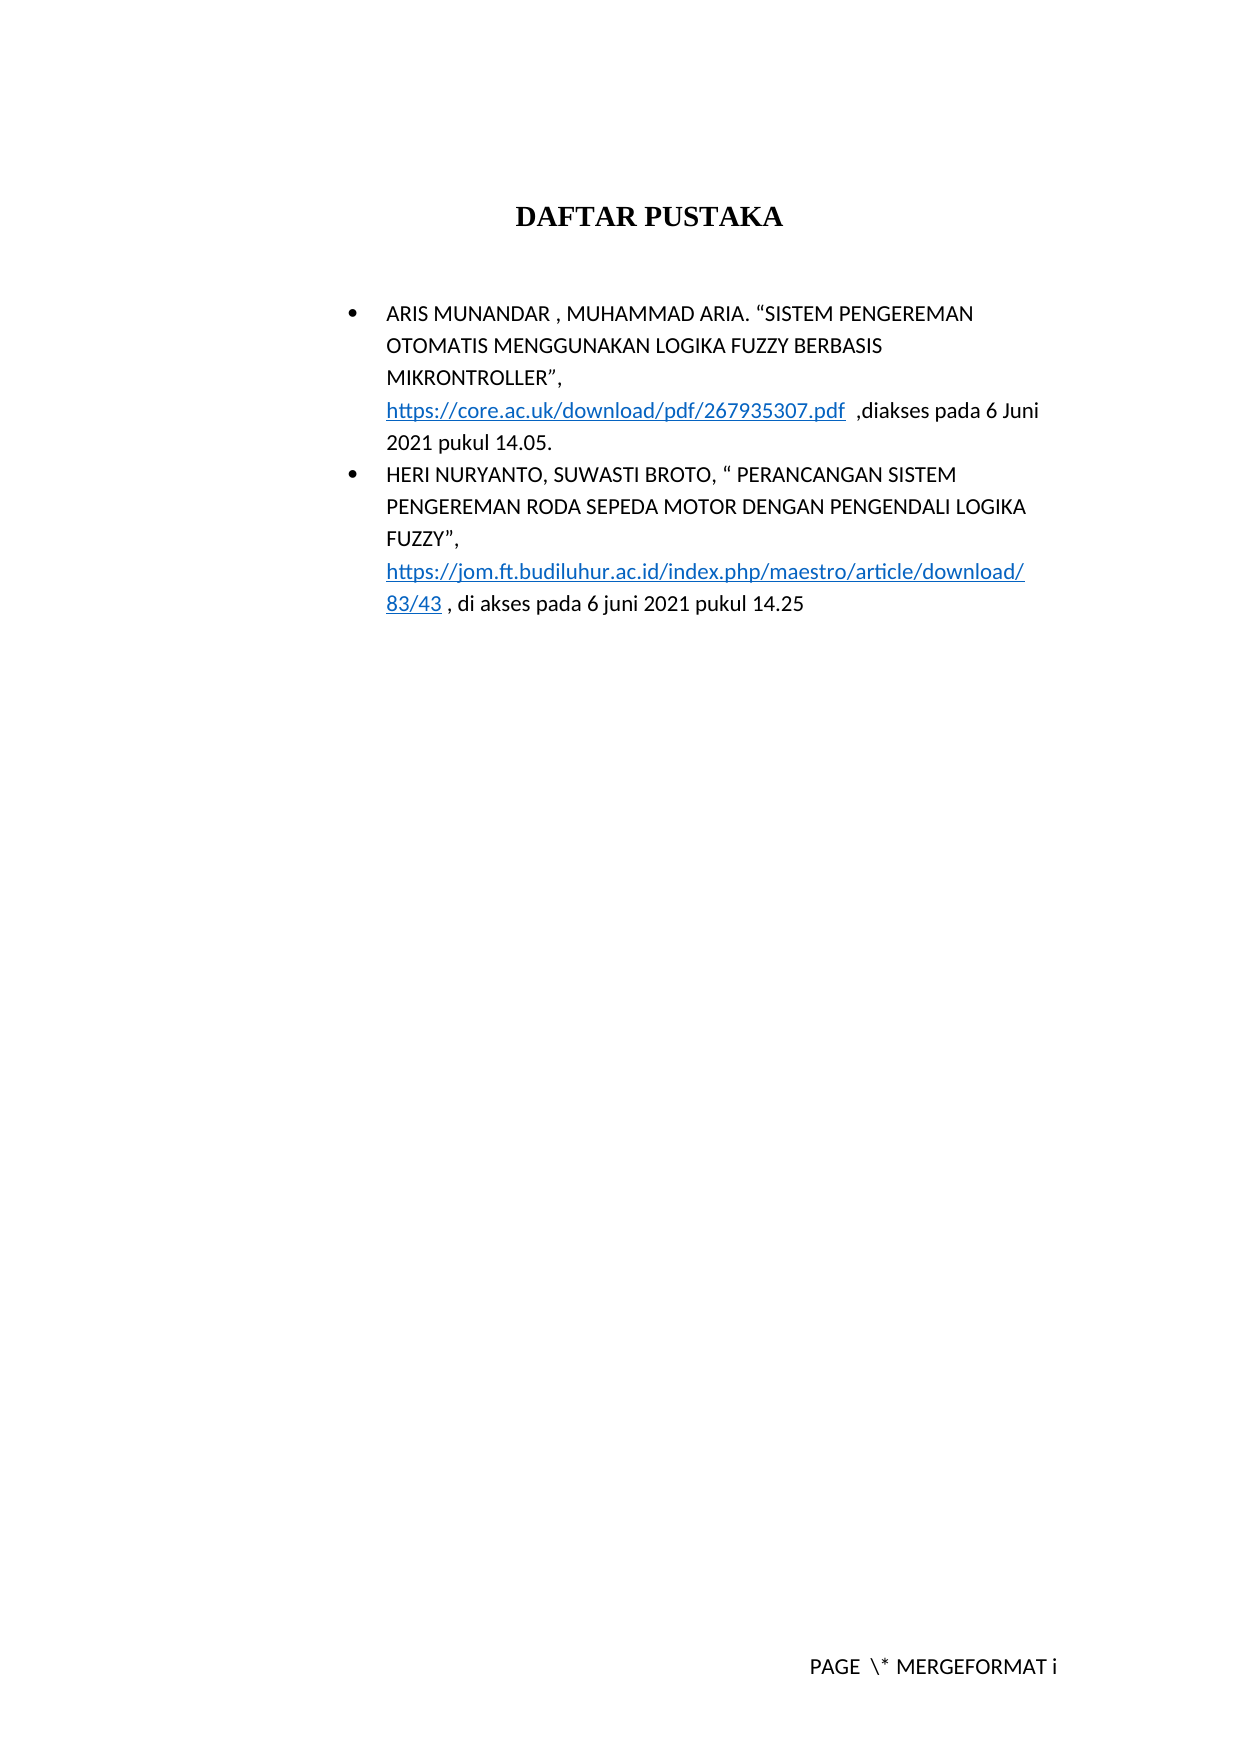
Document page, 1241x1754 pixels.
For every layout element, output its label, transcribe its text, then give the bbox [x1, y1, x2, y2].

list https://core.ac.uk/download/pdf/267935307.pdf ,diakses pada 6 Juni 2021 pukul 14.05. [386, 396, 1040, 456]
subtitle DAFTAR PUSTAKA [177, 199, 1122, 233]
list HERI NURYANTO, SUWASTI BROTO, “ PERANCANGAN SISTEM PENGEREMAN RODA SEPEDA MOTOR DENGAN PENGENDALI LOGIKA FUZZY”, https://jom.ft.budiluhur.ac.id/index.php/maestro/article/download/83/43 , di akses pada 6 juni 2021 pukul 14.25 [349, 460, 1040, 617]
list ARIS MUNANDAR , MUHAMMAD ARIA. “SISTEM PENGEREMAN OTOMATIS MENGGUNAKAN LOGIKA FUZZY BERBASIS MIKRONTROLLER”, [349, 299, 1040, 392]
